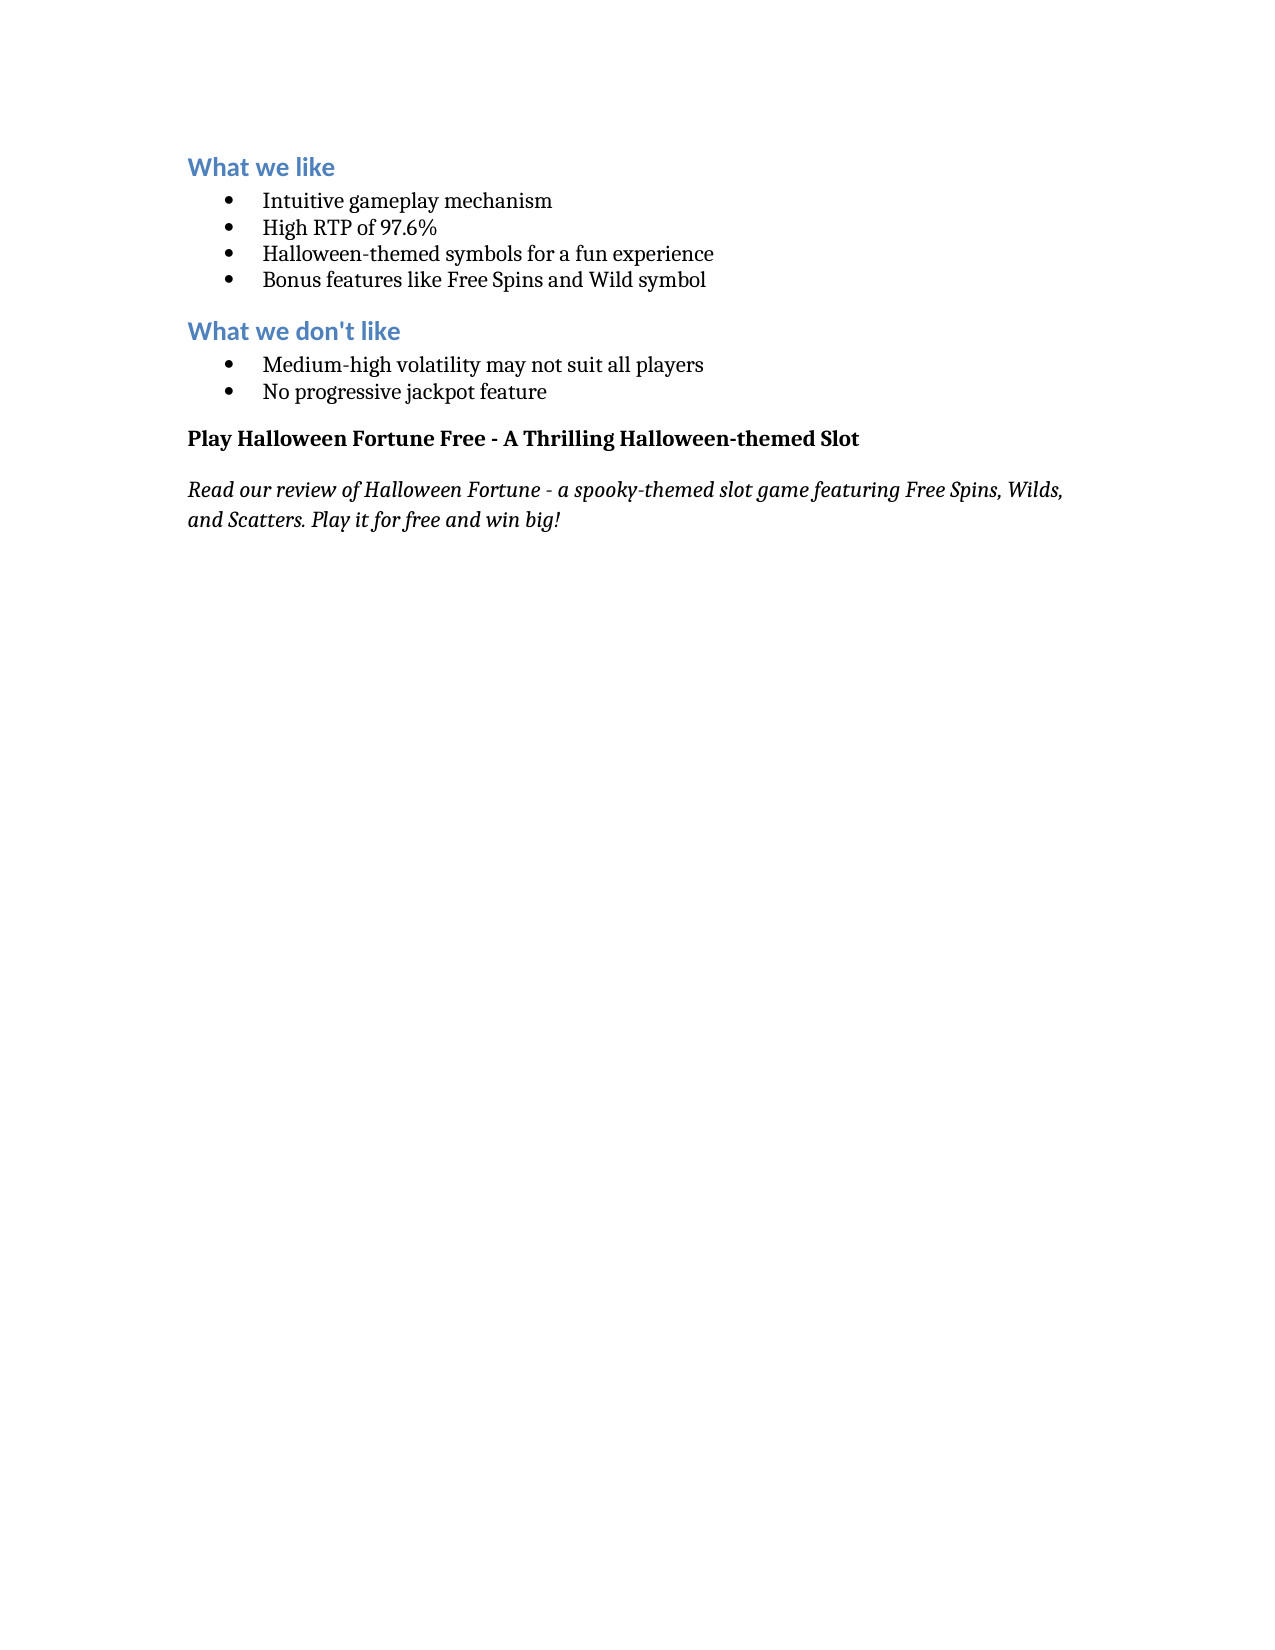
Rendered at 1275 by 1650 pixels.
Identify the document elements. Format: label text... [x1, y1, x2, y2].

text Play Halloween Fortune Free - A Thrilling Halloween-themed Slot [187, 426, 1087, 452]
list High RTP of 97.6% [225, 214, 1087, 241]
list Intuitive gameplay mechanism [225, 188, 1087, 214]
list Halloween-themed symbols for a fun experience [225, 241, 1087, 267]
list Medium-high volatility may not suit all players [225, 352, 1087, 378]
list No progressive jackpot feature [225, 378, 1087, 405]
list Bonus features like Free Spins and Wild symbol [225, 267, 1087, 293]
subtitle What we like [187, 150, 1087, 183]
subtitle What we don't like [187, 314, 1087, 347]
text Read our review of Halloween Fortune - a spooky-themed slot game featuring Free Spins, Wilds, and Scatters. Play it for free and win big! [187, 477, 1087, 533]
